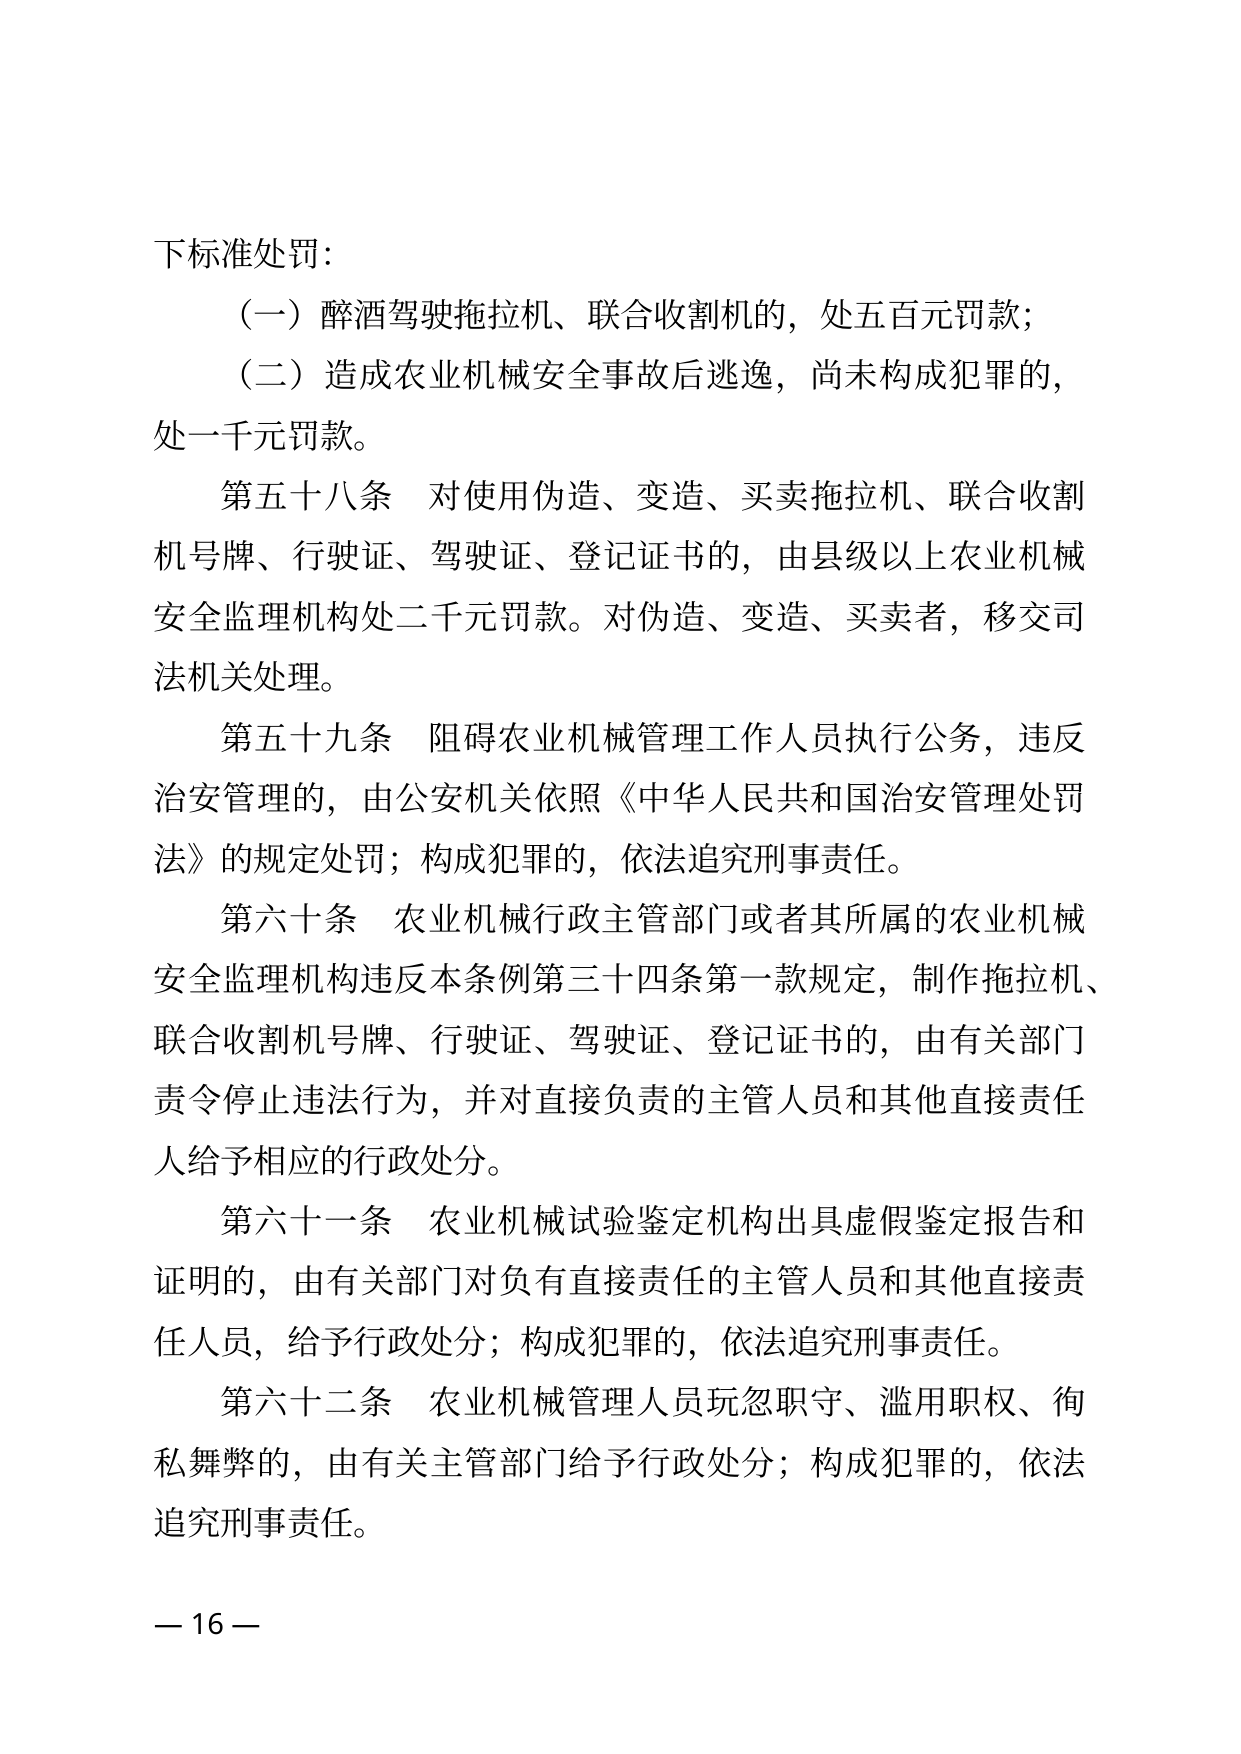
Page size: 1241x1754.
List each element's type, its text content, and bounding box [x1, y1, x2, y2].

text （二）造成农业机械安全事故后逃逸，尚未构成犯罪的，处一千元罚款。 [153, 339, 1087, 460]
text 第五十九条 阻碍农业机械管理工作人员执行公务，违反治安管理的，由公安机关依照《中华人民共和国治安管理处罚法》的规定处罚；构成犯罪的，依法追究刑事责任。 [153, 702, 1087, 883]
text （一）醉酒驾驶拖拉机、联合收割机的，处五百元罚款； [153, 279, 1087, 339]
text 第六十一条 农业机械试验鉴定机构出具虚假鉴定报告和证明的，由有关部门对负有直接责任的主管人员和其他直接责任人员，给予行政处分；构成犯罪的，依法追究刑事责任。 [153, 1185, 1087, 1366]
text 第六十条 农业机械行政主管部门或者其所属的农业机械安全监理机构违反本条例第三十四条第一款规定，制作拖拉机、联合收割机号牌、行驶证、驾驶证、登记证书的，由有关部门责令停止违法行为，并对直接负责的主管人员和其他直接责任人给予相应的行政处分。 [153, 883, 1087, 1185]
text 第六十二条 农业机械管理人员玩忽职守、滥用职权、徇私舞弊的，由有关主管部门给予行政处分；构成犯罪的，依法追究刑事责任。 [153, 1366, 1087, 1548]
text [153, 218, 1087, 279]
text 第五十八条 对使用伪造、变造、买卖拖拉机、联合收割机号牌、行驶证、驾驶证、登记证书的，由县级以上农业机械安全监理机构处二千元罚款。对伪造、变造、买卖者，移交司法机关处理。 [153, 460, 1087, 702]
